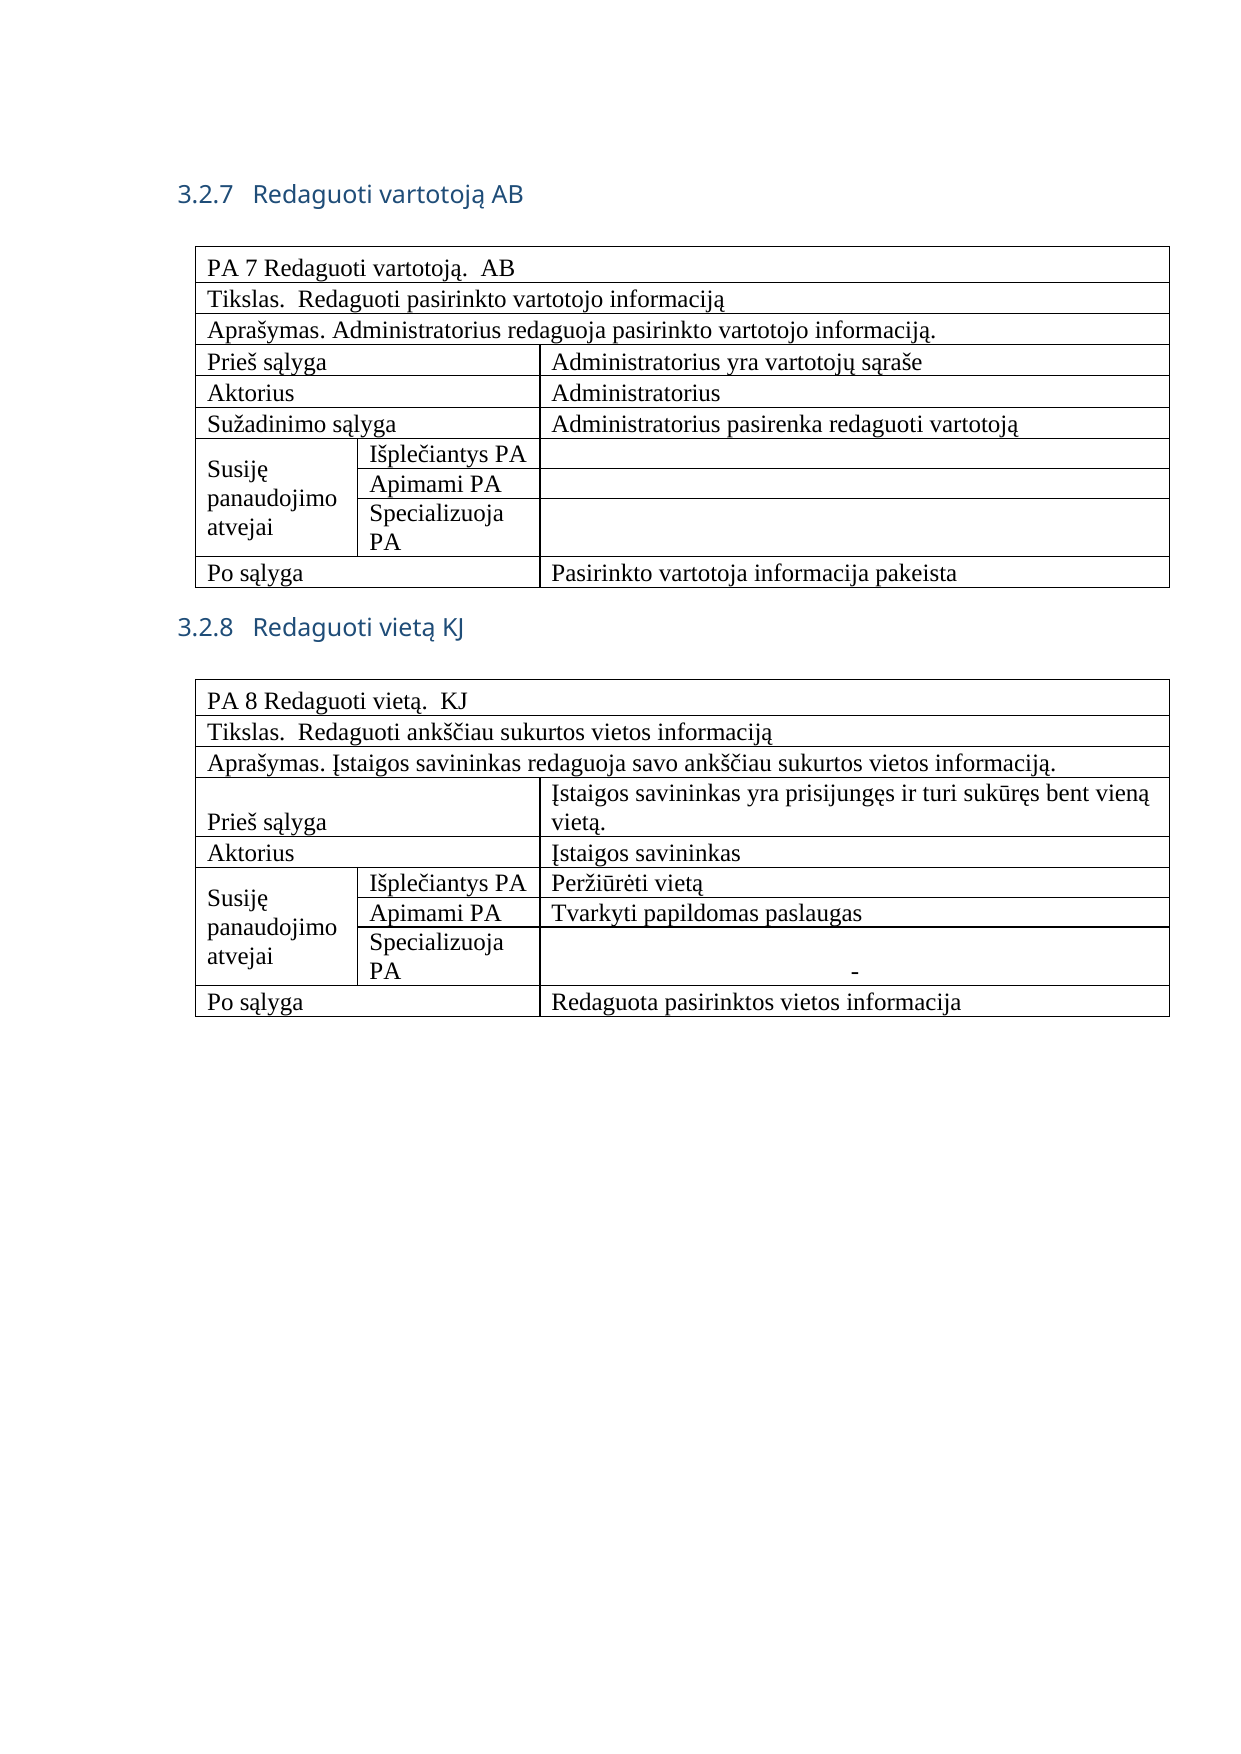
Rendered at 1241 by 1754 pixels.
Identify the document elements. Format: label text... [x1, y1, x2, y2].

table_cell Aktorius [196, 837, 539, 867]
table_cell Pasirinkto vartotoja informacija pakeista [541, 557, 1169, 587]
table_cell Prieš sąlyga [196, 778, 539, 836]
table_cell Tikslas. Redaguoti pasirinkto vartotojo informaciją [196, 283, 1169, 313]
table_cell Susiję panaudojimo atvejai [196, 868, 357, 985]
table_cell Aprašymas. Įstaigos savininkas redaguoja savo ankščiau sukurtos vietos informaciją. [196, 747, 1169, 777]
table_cell Administratorius pasirenka redaguoti vartotoją [541, 408, 1169, 438]
table_header PA 8 Redaguoti vietą. KJ [196, 680, 1169, 714]
table_cell Prieš sąlyga [196, 345, 539, 375]
table_cell - [541, 928, 1169, 985]
table_cell Administratorius [541, 376, 1169, 407]
table_cell Peržiūrėti vietą [541, 868, 1169, 897]
table_cell Po sąlyga [196, 557, 539, 587]
table_cell Tikslas. Redaguoti ankščiau sukurtos vietos informaciją [196, 716, 1169, 746]
table_cell Tvarkyti papildomas paslaugas [541, 898, 1169, 926]
subtitle Redaguoti vartotoją AB [177, 177, 1181, 211]
subtitle Redaguoti vietą KJ [177, 281, 1181, 644]
table_cell Administratorius yra vartotojų sąraše [541, 345, 1169, 375]
table_cell Susiję panaudojimo atvejai [196, 439, 357, 556]
table_cell Apimami PA [358, 898, 539, 926]
table_cell Įstaigos savininkas [541, 837, 1169, 867]
table_cell Įstaigos savininkas yra prisijungęs ir turi sukūręs bent vieną vietą. [541, 778, 1169, 836]
table_cell Išplečiantys PA [358, 439, 539, 468]
table_cell Apimami PA [358, 469, 539, 497]
table_cell Po sąlyga [196, 986, 539, 1016]
table_cell Aprašymas. Administratorius redaguoja pasirinkto vartotojo informaciją. [196, 314, 1169, 344]
table_cell Aktorius [196, 376, 539, 407]
table_cell Specializuoja PA [358, 928, 539, 985]
table_cell Redaguota pasirinktos vietos informacija [541, 986, 1169, 1016]
table_cell Sužadinimo sąlyga [196, 408, 539, 438]
table_header PA 7 Redaguoti vartotoją. AB [196, 247, 1169, 282]
table_cell Išplečiantys PA [358, 868, 539, 897]
table_cell [541, 499, 1169, 556]
table_cell Specializuoja PA [358, 499, 539, 556]
table_cell [541, 439, 1169, 468]
table_cell [541, 469, 1169, 497]
